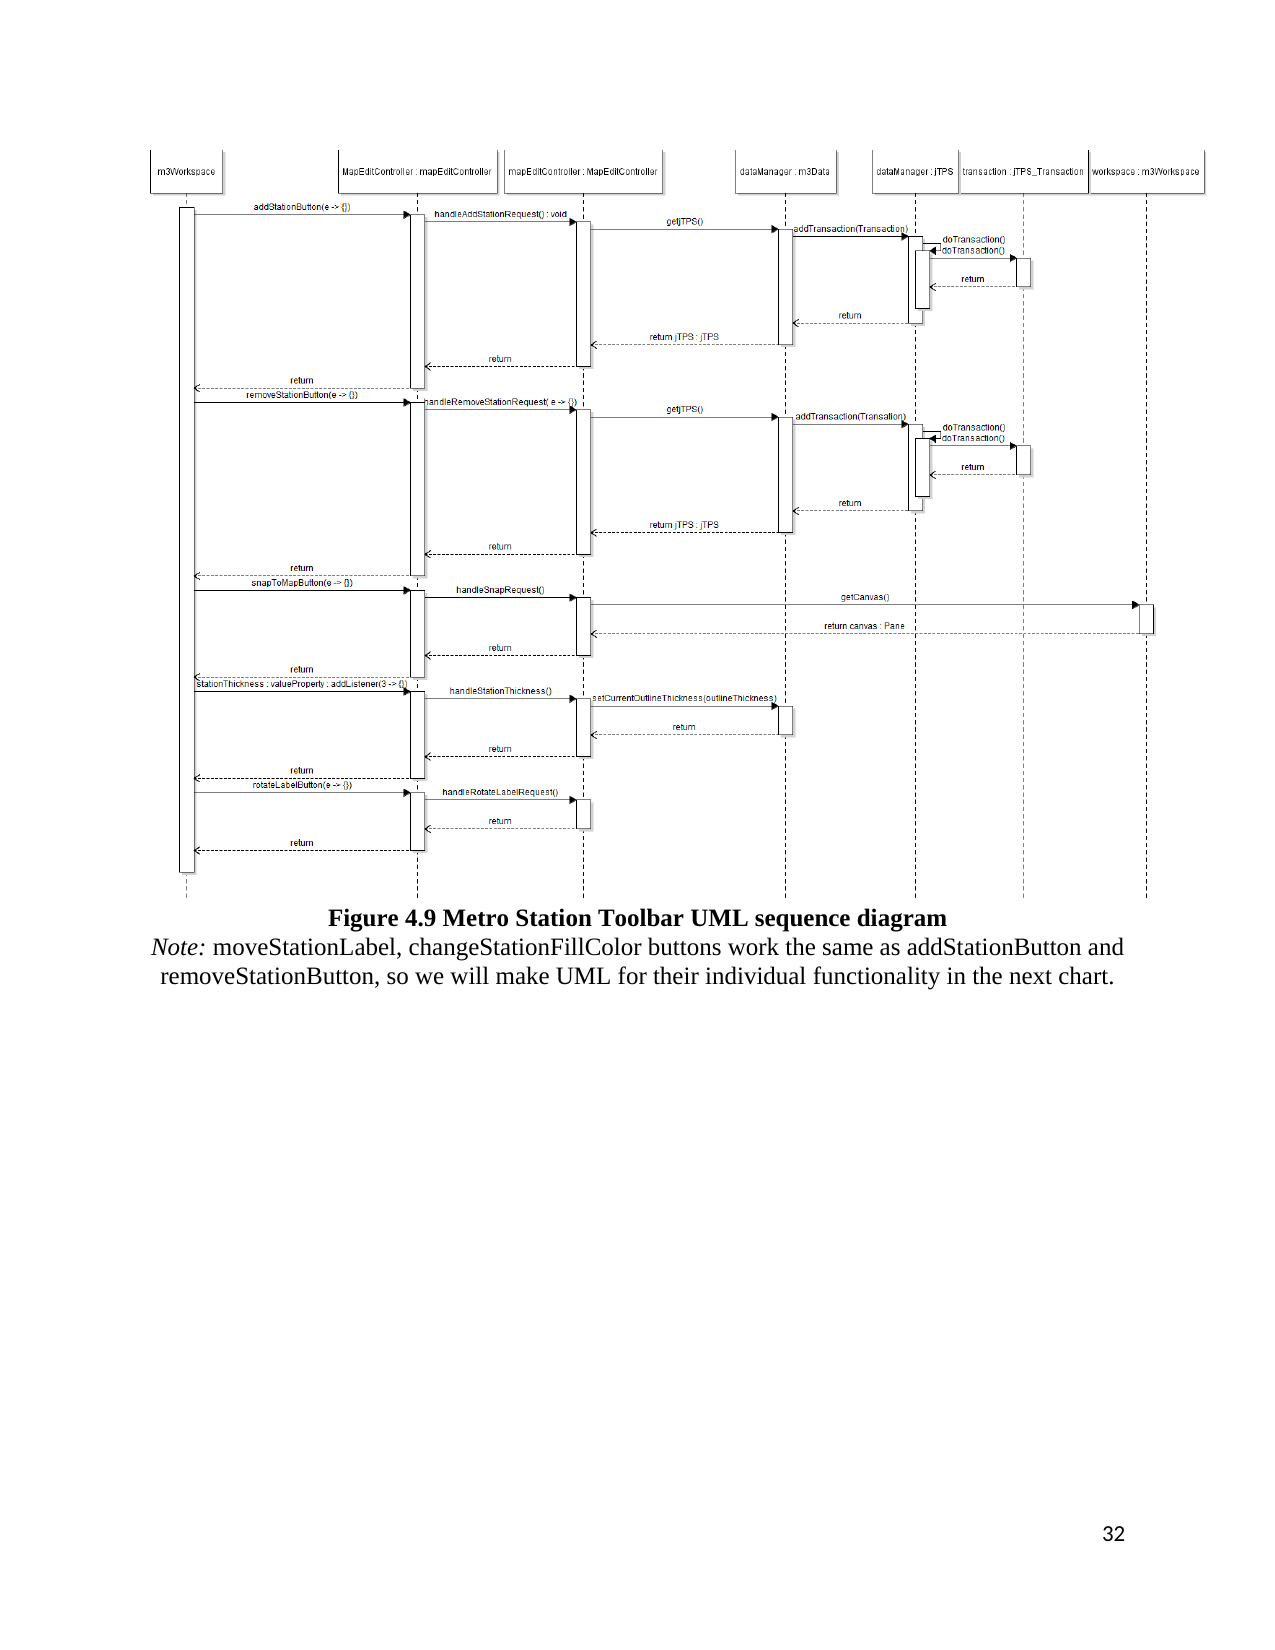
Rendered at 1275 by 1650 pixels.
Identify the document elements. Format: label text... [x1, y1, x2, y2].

text Note: moveStationLabel, changeStationFillColor buttons work the same as addStationButton and removeStationButton, so we will make UML for their individual functionality in the next chart. [150, 932, 1125, 990]
picture [150, 150, 1207, 904]
text Figure 4.9 Metro Station Toolbar UML sequence diagram [150, 904, 1125, 932]
